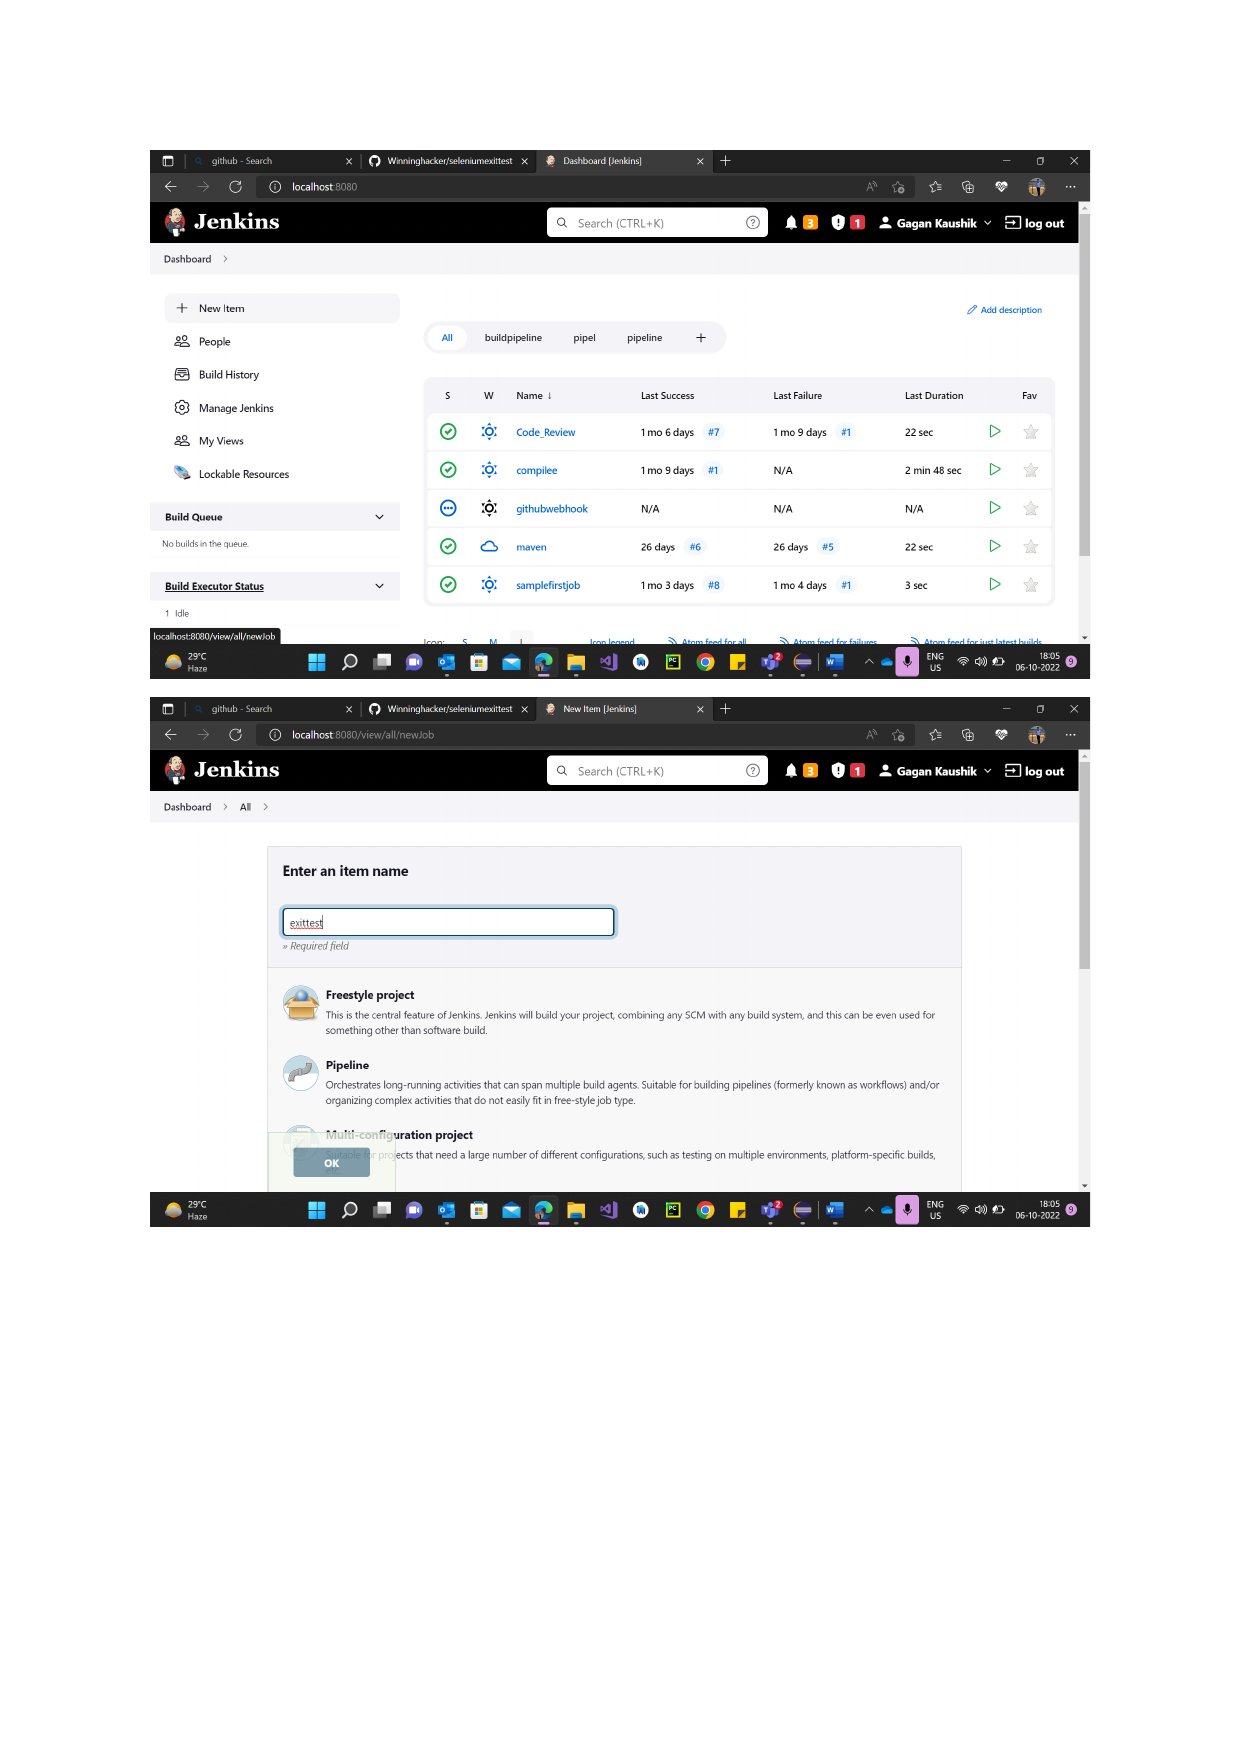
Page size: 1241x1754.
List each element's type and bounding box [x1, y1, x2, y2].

picture [150, 150, 1091, 679]
picture [150, 697, 1091, 1227]
